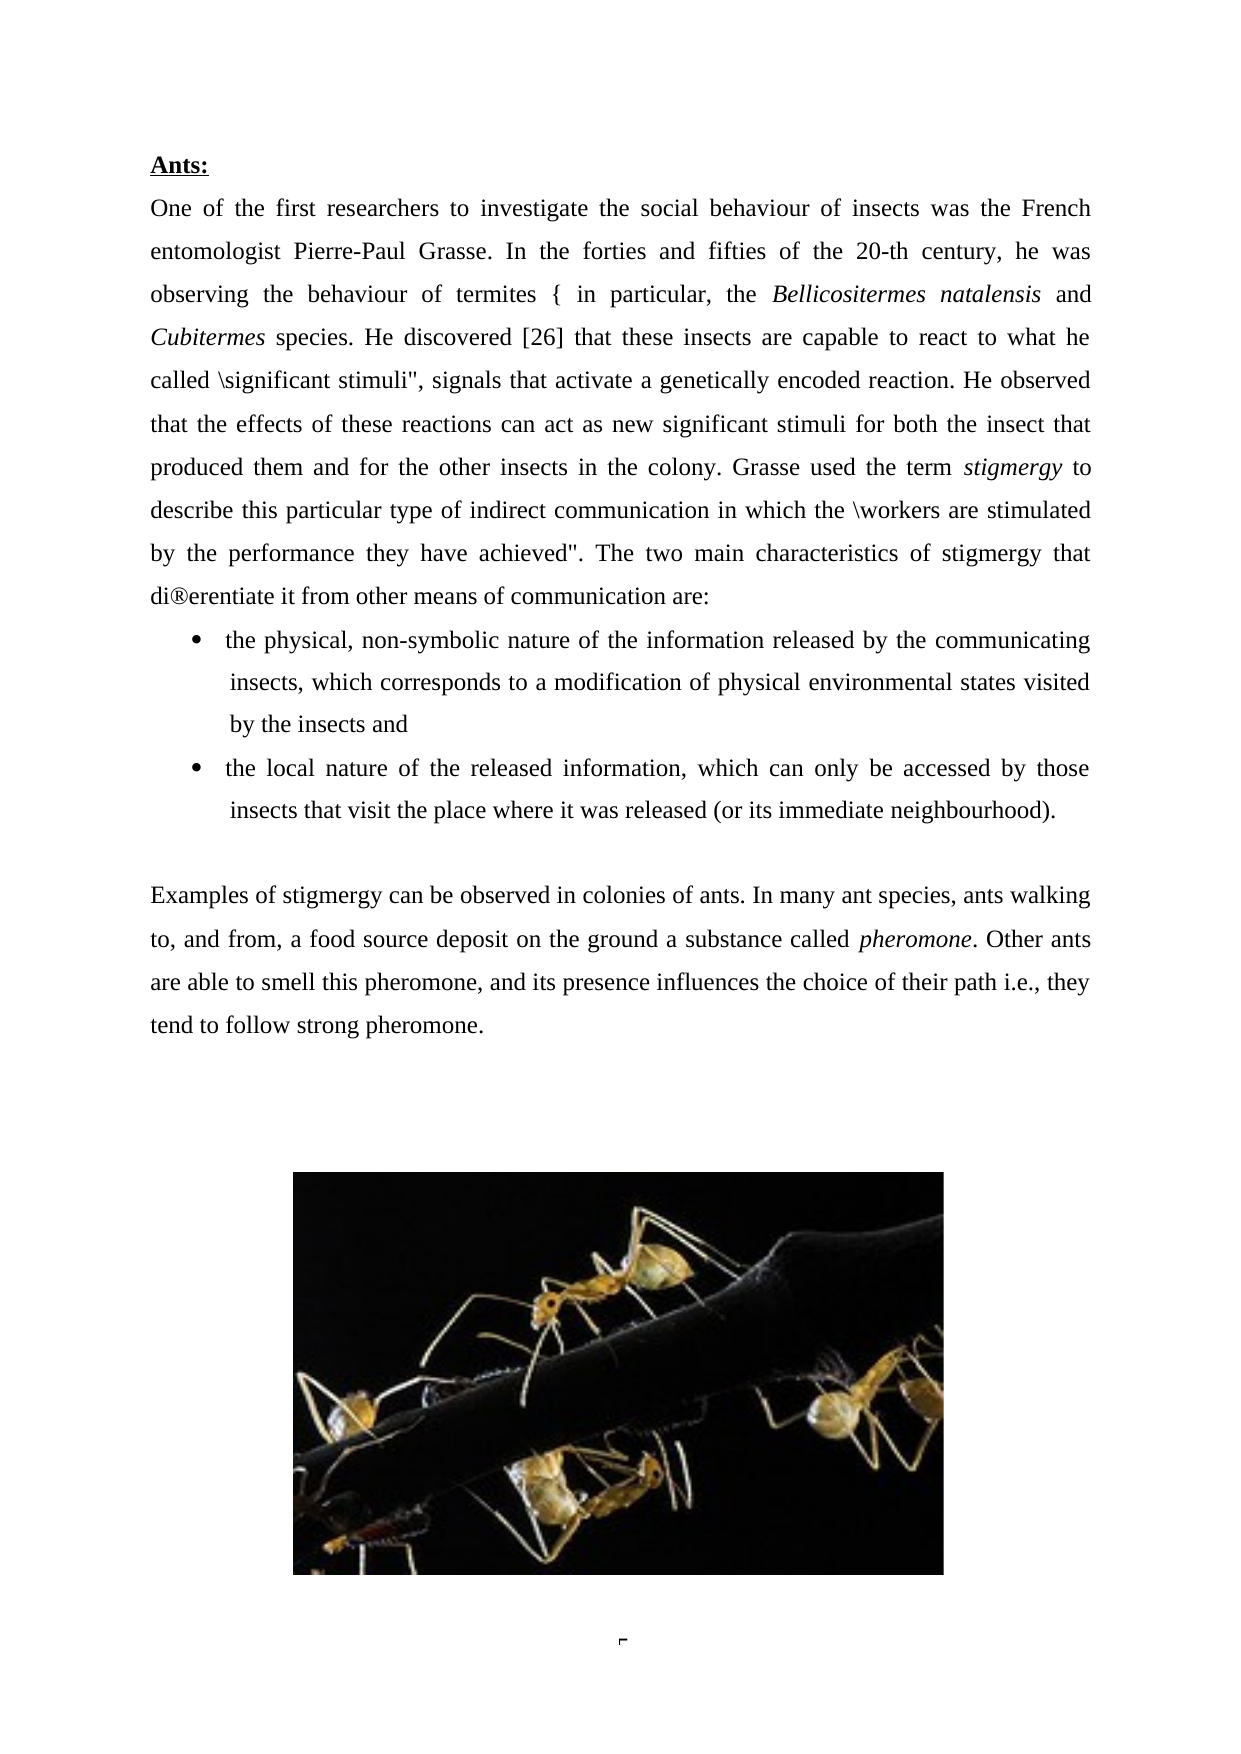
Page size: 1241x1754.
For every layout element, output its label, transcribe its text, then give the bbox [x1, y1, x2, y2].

list the physical, non-symbolic nature of the information released by the communicating insects, which corresponds to a modification of physical environmental states visited by the insects and [192, 625, 1091, 738]
list the local nature of the released information, which can only be accessed by those insects that visit the place where it was released (or its immediate neighbourhood). [192, 753, 1091, 823]
subtitle Ants: [150, 150, 1151, 179]
text Examples of stigmergy can be observed in colonies of ants. In many ant species, ants walking to, and from, a food source deposit on the ground a substance called pheromone. Other ants are able to smell this pheromone, and its presence influences the choice of their path i.e., they tend to follow strong pheromone. [150, 881, 1091, 1039]
picture [293, 1172, 944, 1575]
text One of the first researchers to investigate the social behaviour of insects was the French entomologist Pierre-Paul Grasse. In the forties and fifties of the 20-th century, he was observing the behaviour of termites { in particular, the Bellicositermes natalensis and Cubitermes species. He discovered [26] that these insects are capable to react to what he called \significant stimuli", signals that activate a genetically encoded reaction. He observed that the effects of these reactions can act as new significant stimuli for both the insect that produced them and for the other insects in the colony. Grasse used the term stigmergy to describe this particular type of indirect communication in which the \workers are stimulated by the performance they have achieved". The two main characteristics of stigmergy that di®erentiate it from other means of communication are: [150, 193, 1092, 610]
